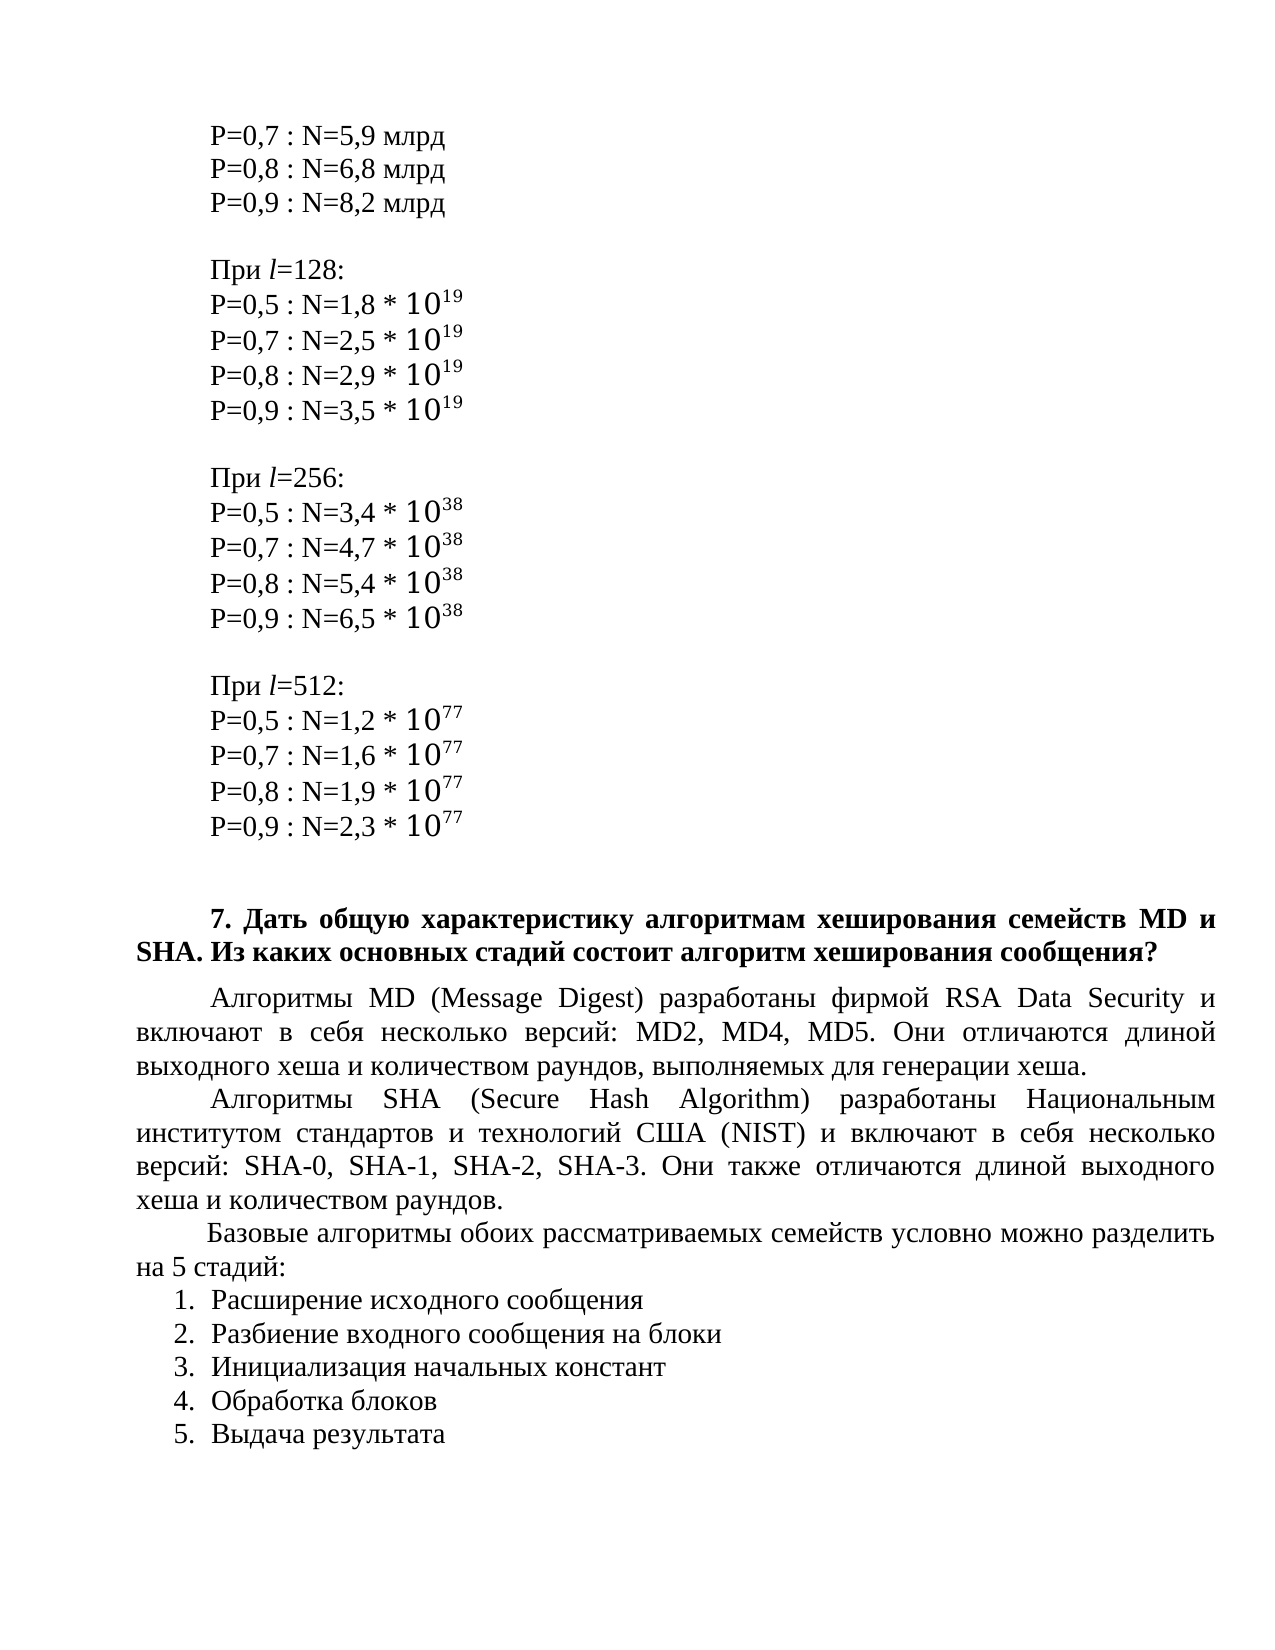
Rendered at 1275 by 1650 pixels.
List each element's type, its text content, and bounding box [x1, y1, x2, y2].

list Выдача результата [173, 1417, 1216, 1450]
text P=0,8 : N=5,4 * 1038 [136, 564, 1216, 599]
list Расширение исходного сообщения [173, 1282, 1216, 1316]
text P=0,9 : N=6,5 * 1038 [136, 599, 1216, 634]
text При l=512: [136, 668, 1216, 702]
text P=0,8 : N=6,8 млрд [136, 152, 1216, 185]
text P=0,5 : N=1,2 * 1077 [136, 702, 1216, 737]
text P=0,7 : N=2,5 * 1019 [136, 321, 1216, 356]
list Разбиение входного сообщения на блоки [173, 1316, 1216, 1349]
text Алгоритмы MD (Message Digest) разработаны фирмой RSA Data Security и включают в себя несколько версий: MD2, MD4, MD5. Они отличаются длиной выходного хеша и количеством раундов, выполняемых для генерации хеша. [136, 981, 1216, 1081]
text При l=256: [136, 460, 1216, 494]
text P=0,9 : N=8,2 млрд [136, 185, 1216, 219]
list Инициализация начальных констант [173, 1349, 1216, 1383]
text P=0,8 : N=1,9 * 1077 [136, 772, 1216, 807]
text Алгоритмы SHA (Secure Hash Algorithm) разработаны Национальным институтом стандартов и технологий США (NIST) и включают в себя несколько версий: SHA-0, SHA-1, SHA-2, SHA-3. Они также отличаются длиной выходного хеша и количеством раундов. [136, 1081, 1216, 1215]
text P=0,7 : N=4,7 * 1038 [136, 529, 1216, 564]
text P=0,5 : N=1,8 * 1019 [136, 286, 1216, 321]
text При l=128: [136, 252, 1216, 286]
text P=0,5 : N=3,4 * 1038 [136, 494, 1216, 529]
text P=0,7 : N=1,6 * 1077 [136, 737, 1216, 772]
list Обработка блоков [173, 1383, 1216, 1417]
text Базовые алгоритмы обоих рассматриваемых семейств условно можно разделить на 5 стадий: [136, 1215, 1216, 1282]
text P=0,8 : N=2,9 * 1019 [136, 356, 1216, 391]
text P=0,9 : N=2,3 * 1077 [136, 807, 1216, 842]
text P=0,9 : N=3,5 * 1019 [136, 391, 1216, 427]
text P=0,7 : N=5,9 млрд [136, 118, 1216, 152]
text 7. Дать общую характеристику алгоритмам хеширования семейств MD и SHA. Из каких основных стадий состоит алгоритм хеширования сообщения? [136, 901, 1216, 968]
